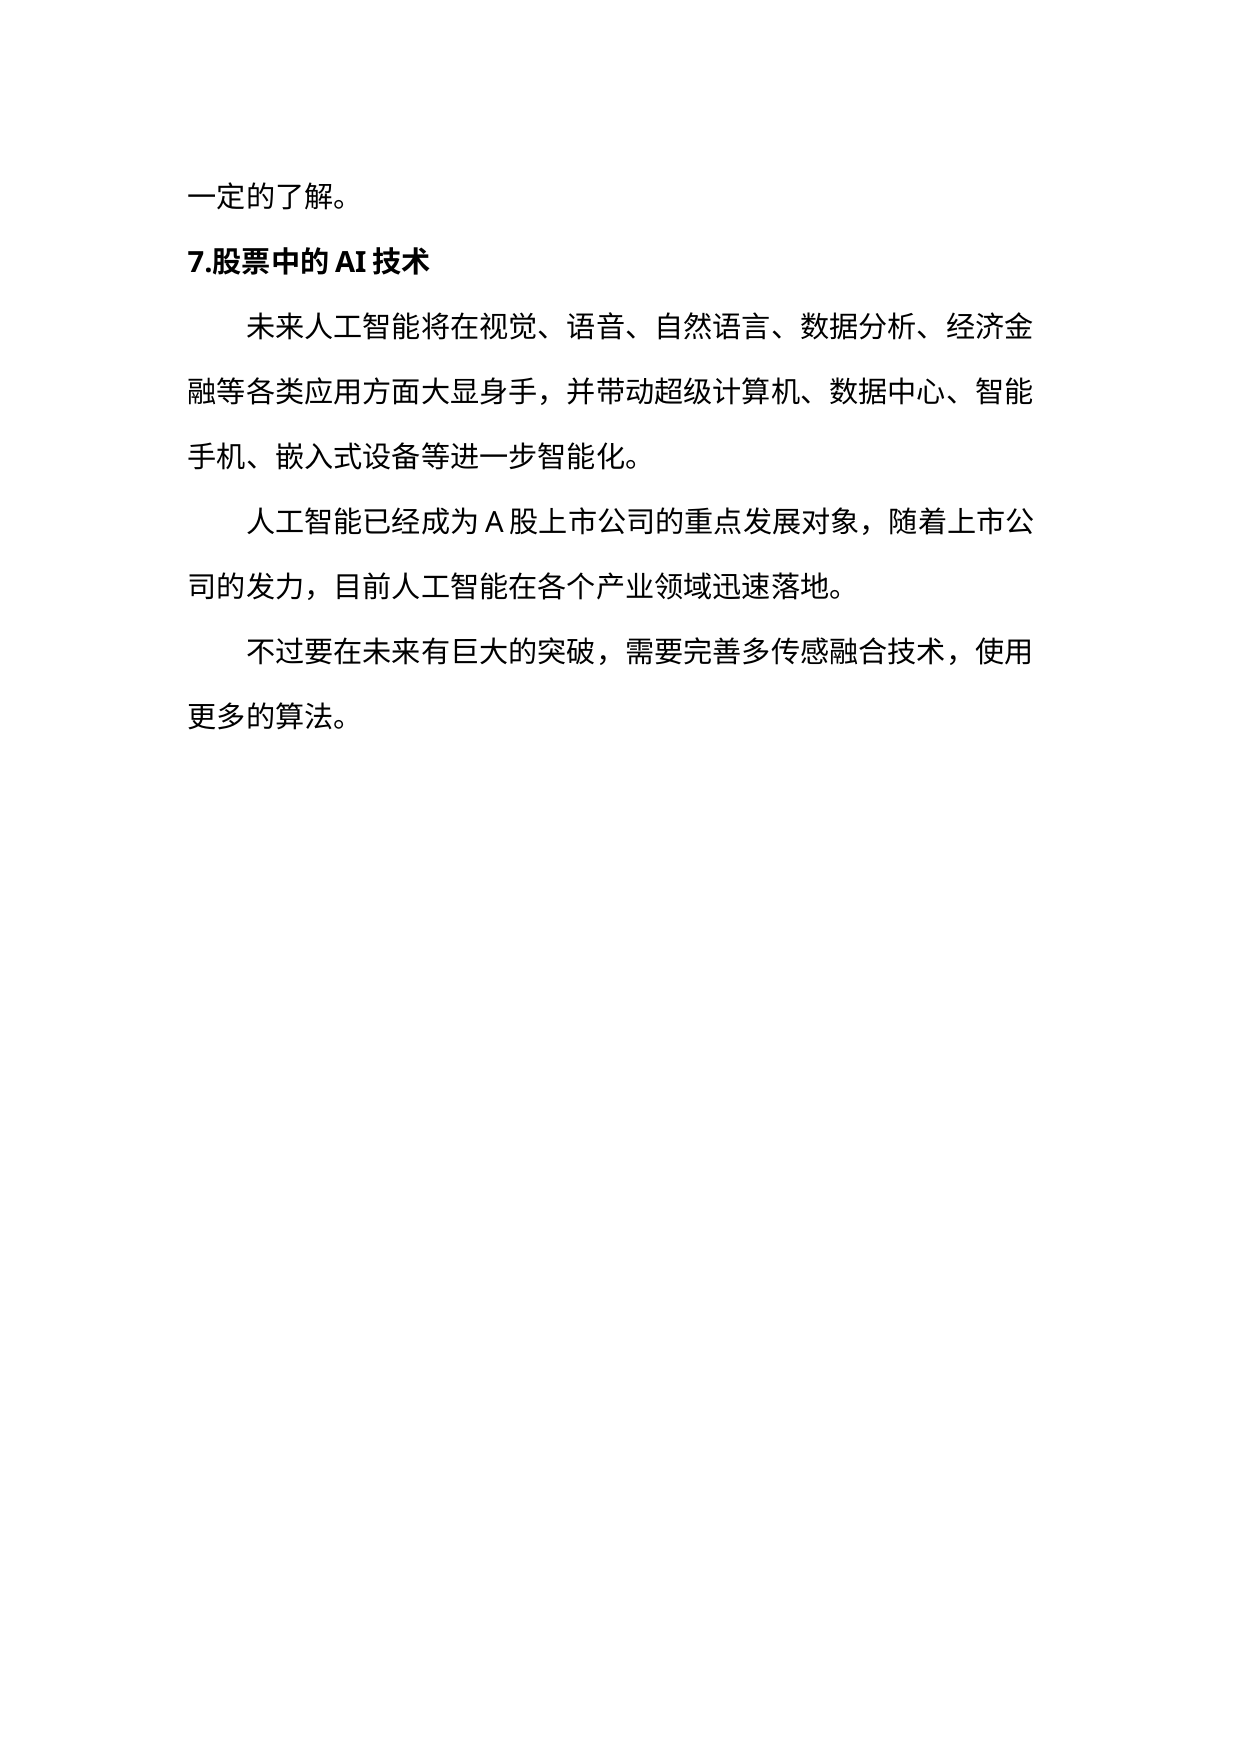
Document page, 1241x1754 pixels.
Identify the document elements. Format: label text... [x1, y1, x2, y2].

list 7.股票中的AI技术 [187, 227, 1053, 292]
list 人工智能已经成为A股上市公司的重点发展对象，随着上市公司的发力，目前人工智能在各个产业领域迅速落地。 [187, 487, 1053, 617]
list 未来人工智能将在视觉、语音、自然语言、数据分析、经济金融等各类应用方面大显身手，并带动超级计算机、数据中心、智能手机、嵌入式设备等进一步智能化。 [187, 292, 1053, 487]
list 不过要在未来有巨大的突破，需要完善多传感融合技术，使用更多的算法。 [187, 617, 1053, 747]
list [187, 162, 1053, 227]
